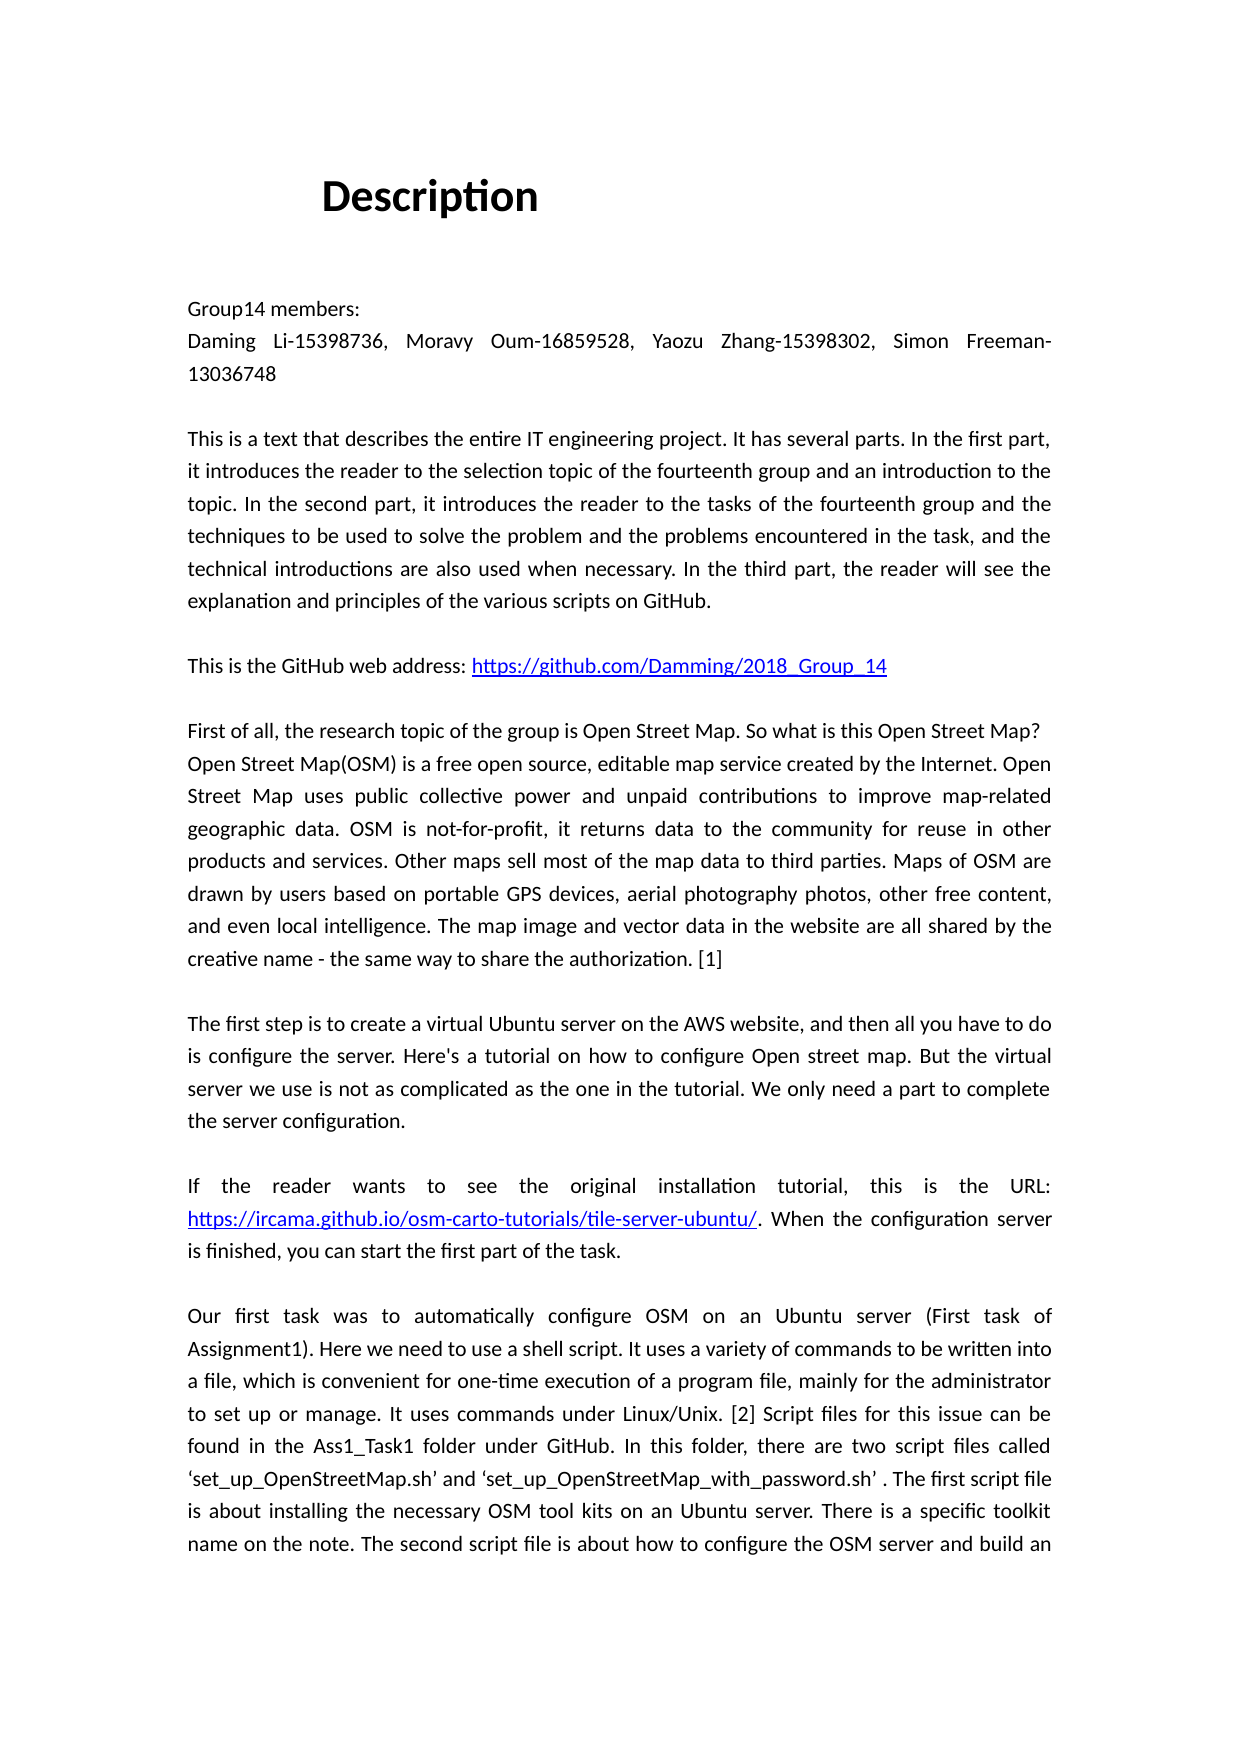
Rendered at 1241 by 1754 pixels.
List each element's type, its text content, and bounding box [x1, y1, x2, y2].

text First of all, the research topic of the group is Open Street Map. So what is this Open Street Map? [187, 714, 1053, 747]
text This is the GitHub web address: https://github.com/Damming/2018_Group_14 [187, 649, 1053, 682]
text The first step is to create a virtual Ubuntu server on the AWS website, and then all you have to do is configure the server. Here's a tutorial on how to configure Open street map. But the virtual server we use is not as complicated as the one in the tutorial. We only need a part to complete the server configuration. [187, 1007, 1053, 1137]
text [187, 1299, 1053, 1559]
text Daming Li-15398736, Moravy Oum-16859528, Yaozu Zhang-15398302, Simon Freeman-13036748 [187, 324, 1053, 389]
text This is a text that describes the entire IT engineering project. It has several parts. In the first part, it introduces the reader to the selection topic of the fourteenth group and an introduction to the topic. In the second part, it introduces the reader to the tasks of the fourteenth group and the techniques to be used to solve the problem and the problems encountered in the task, and the technical introductions are also used when necessary. In the third part, the reader will see the explanation and principles of the various scripts on GitHub. [187, 422, 1053, 617]
text If the reader wants to see the original installation tutorial, this is the URL: https://ircama.github.io/osm-carto-tutorials/tile-server-ubuntu/. When the configuration server is finished, you can start the first part of the task. [187, 1169, 1053, 1267]
text Group14 members: [187, 292, 1053, 324]
text Open Street Map(OSM) is a free open source, editable map service created by the Internet. Open Street Map uses public collective power and unpaid contributions to improve map-related geographic data. OSM is not-for-profit, it returns data to the community for reuse in other products and services. Other maps sell most of the map data to third parties. Maps of OSM are drawn by users based on portable GPS devices, aerial photography photos, other free content, and even local intelligence. The map image and vector data in the website are all shared by the creative name - the same way to share the authorization. [1] [187, 747, 1053, 974]
text Description [187, 162, 1053, 227]
